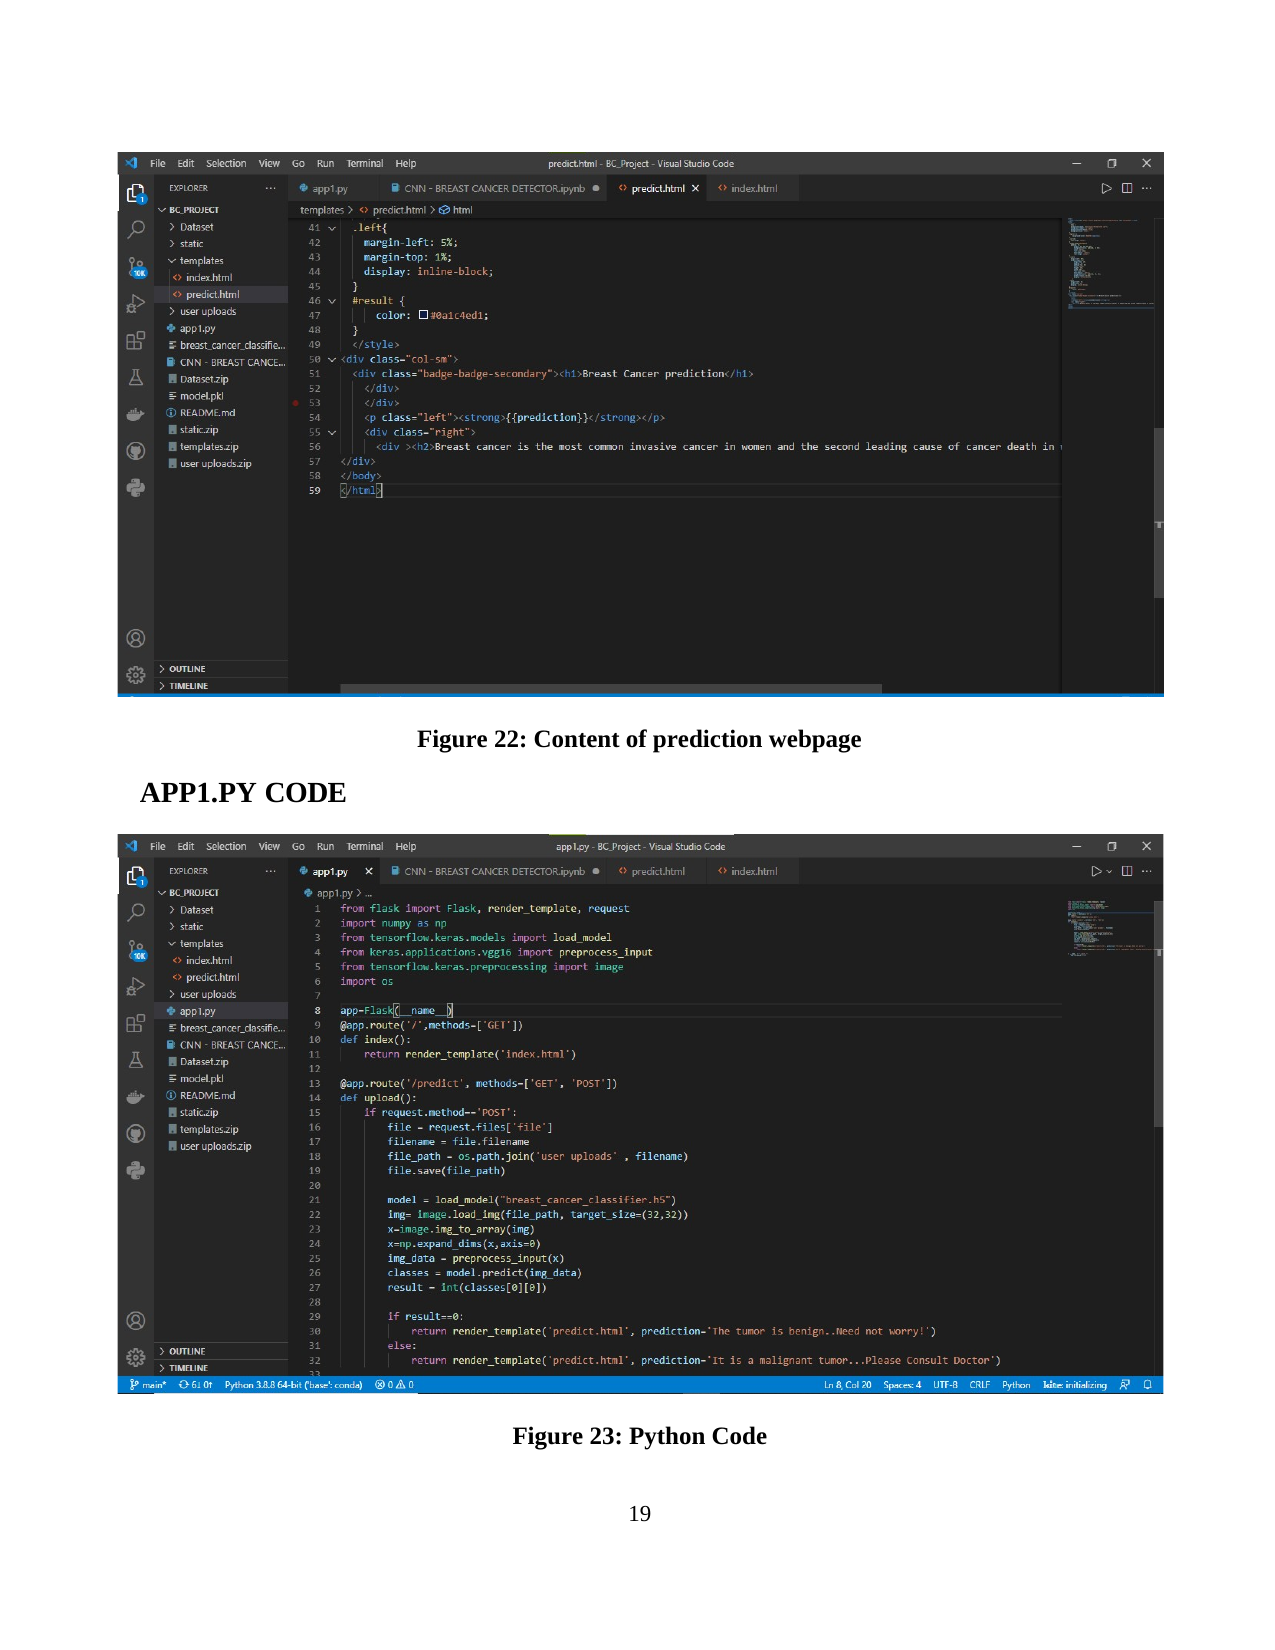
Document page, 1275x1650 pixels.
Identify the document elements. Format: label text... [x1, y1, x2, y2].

subtitle Figure 22: Content of prediction webpage [417, 724, 1179, 752]
subtitle Figure 23: Python Code [102, 1421, 1177, 1450]
subtitle APP1.PY CODE [102, 776, 398, 809]
picture [117, 152, 1164, 697]
picture [117, 834, 1164, 1394]
